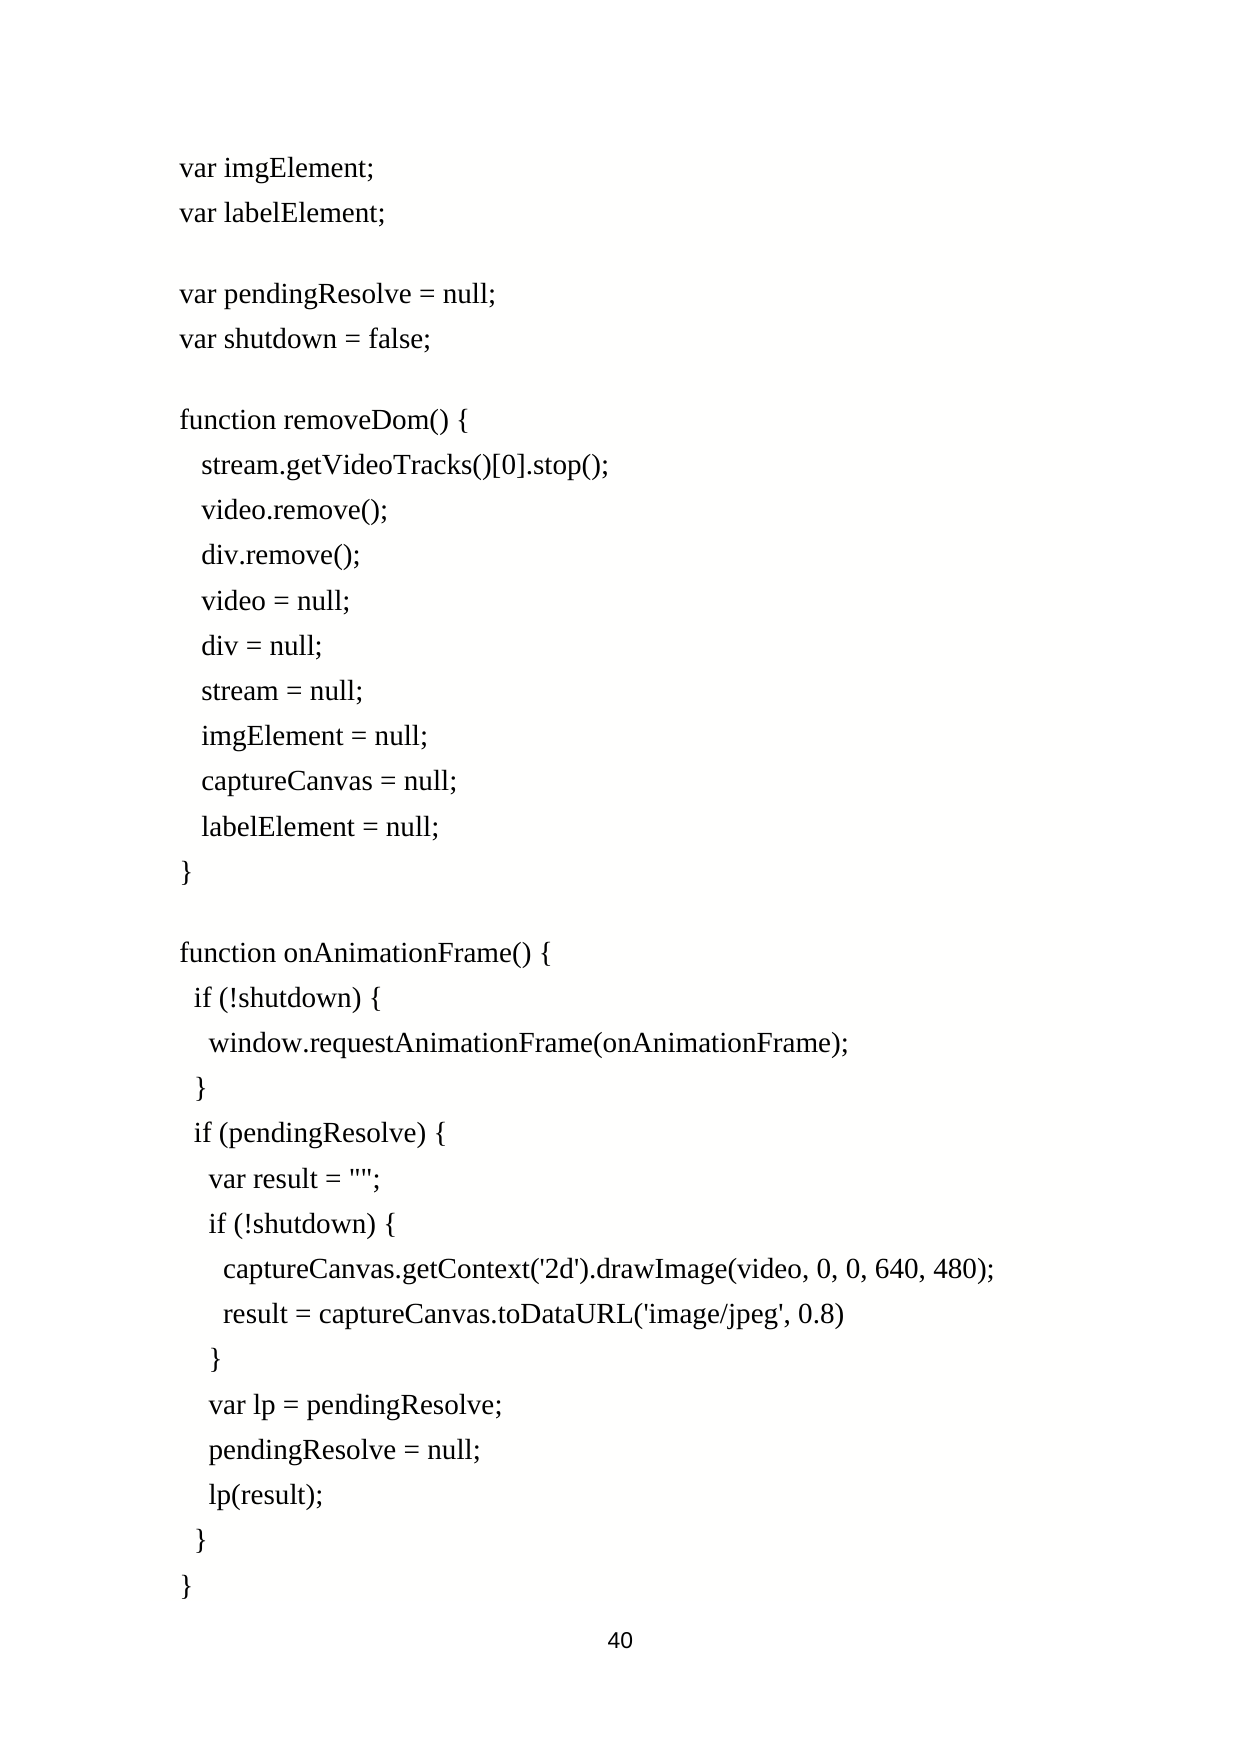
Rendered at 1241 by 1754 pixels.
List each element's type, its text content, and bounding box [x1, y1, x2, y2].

text } [150, 1522, 1090, 1556]
text result = captureCanvas.toDataURL('image/jpeg', 0.8) [150, 1296, 1090, 1330]
text div.remove(); [150, 537, 1090, 571]
text imgElement = null; [150, 718, 1090, 752]
text var shutdown = false; [150, 321, 1090, 355]
text video = null; [150, 583, 1090, 616]
text stream.getVideoTracks()[0].stop(); [150, 447, 1090, 481]
text captureCanvas.getContext('2d').drawImage(video, 0, 0, 640, 480); [150, 1251, 1090, 1285]
text var lp = pendingResolve; [150, 1387, 1090, 1420]
text } [150, 1568, 1090, 1601]
text if (pendingResolve) { [150, 1116, 1090, 1149]
text lp(result); [150, 1477, 1090, 1511]
text div = null; [150, 628, 1090, 661]
text function removeDom() { [150, 402, 1090, 435]
text window.requestAnimationFrame(onAnimationFrame); [150, 1025, 1090, 1059]
text if (!shutdown) { [150, 1206, 1090, 1239]
text var result = ""; [150, 1161, 1090, 1194]
text video.remove(); [150, 492, 1090, 526]
text labelElement = null; [150, 809, 1090, 842]
text function onAnimationFrame() { [150, 935, 1090, 968]
text } [150, 1342, 1090, 1375]
text var labelElement; [150, 195, 1090, 229]
text if (!shutdown) { [150, 980, 1090, 1013]
text } [150, 1070, 1090, 1104]
text captureCanvas = null; [150, 763, 1090, 797]
text pendingResolve = null; [150, 1432, 1090, 1466]
text var pendingResolve = null; [150, 276, 1090, 309]
text stream = null; [150, 673, 1090, 707]
text var imgElement; [150, 150, 1090, 183]
text } [150, 854, 1090, 887]
